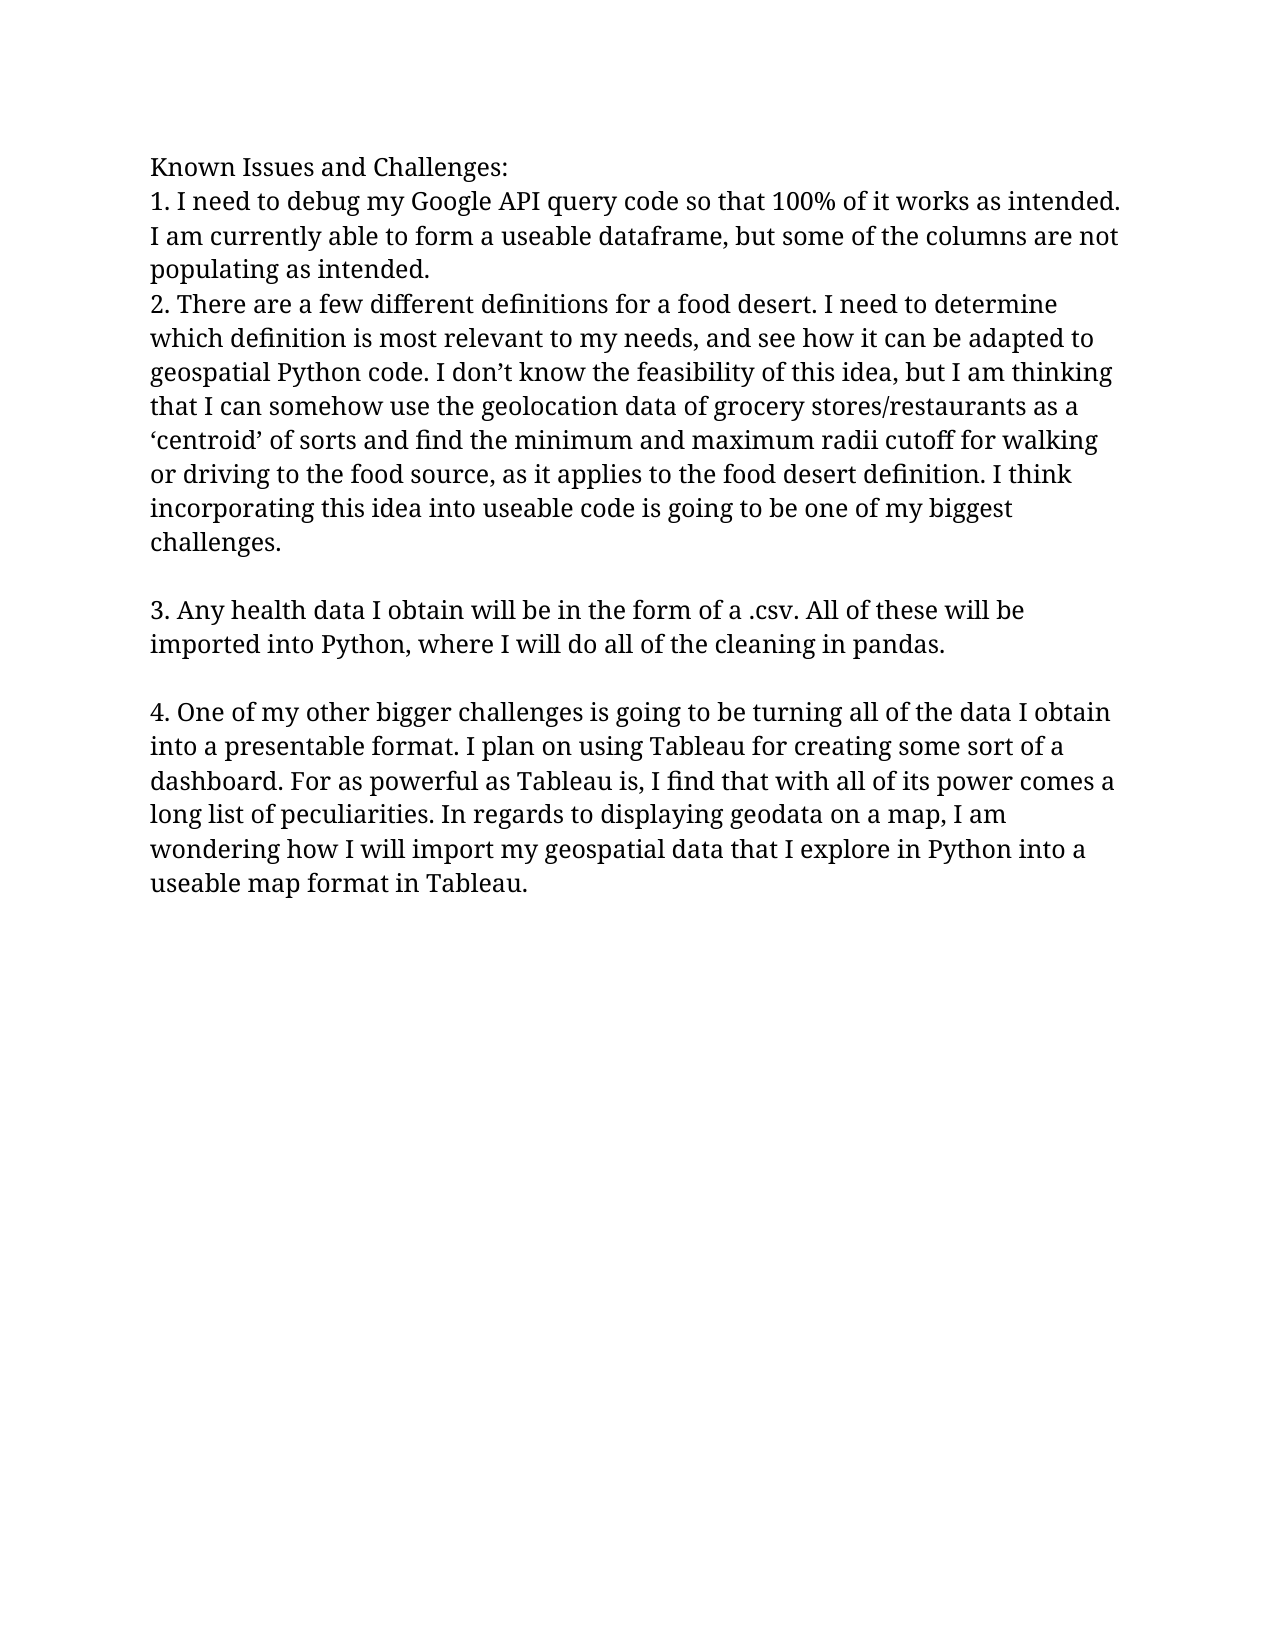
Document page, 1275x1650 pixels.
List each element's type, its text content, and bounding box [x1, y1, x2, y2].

text Known Issues and Challenges: [150, 150, 1125, 184]
text 4. One of my other bigger challenges is going to be turning all of the data I obtain into a presentable format. I plan on using Tableau for creating some sort of a dashboard. For as powerful as Tableau is, I find that with all of its power comes a long list of peculiarities. In regards to displaying geodata on a map, I am wondering how I will import my geospatial data that I explore in Python into a useable map format in Tableau. [150, 695, 1125, 899]
text 3. Any health data I obtain will be in the form of a .csv. All of these will be imported into Python, where I will do all of the cleaning in pandas. [150, 593, 1125, 661]
text 1. I need to debug my Google API query code so that 100% of it works as intended. I am currently able to form a useable dataframe, but some of the columns are not populating as intended. [150, 184, 1125, 286]
